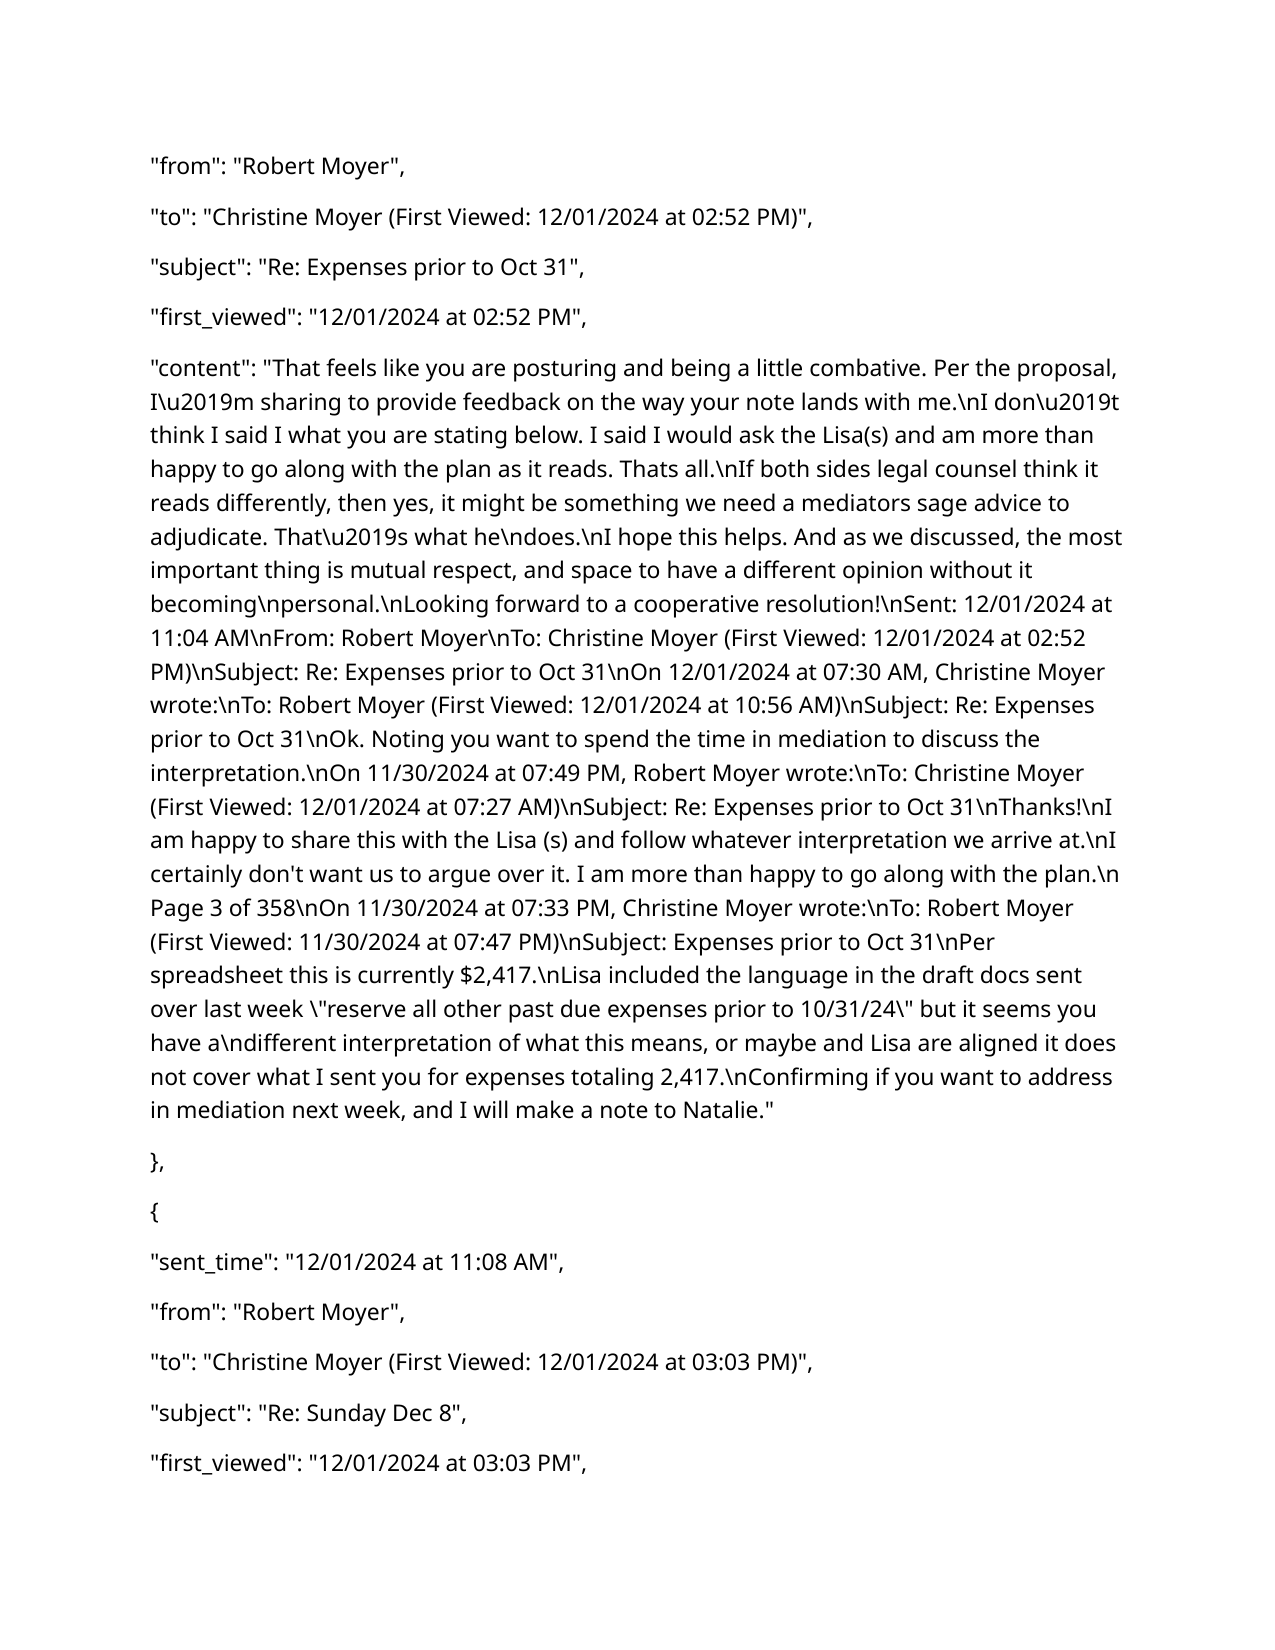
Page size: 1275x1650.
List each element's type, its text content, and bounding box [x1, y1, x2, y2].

text "from": "Robert Moyer", [150, 150, 1125, 181]
text "first_viewed": "12/01/2024 at 03:03 PM", [150, 1447, 1125, 1478]
text "to": "Christine Moyer (First Viewed: 12/01/2024 at 02:52 PM)", [150, 200, 1125, 232]
text "content": "That feels like you are posturing and being a little combative. Per the proposal, I\u2019m sharing to provide feedback on the way your note lands with me.\nI don\u2019t think I said I what you are stating below. I said I would ask the Lisa(s) and am more than happy to go along with the plan as it reads. Thats all.\nIf both sides legal counsel think it reads differently, then yes, it might be something we need a mediators sage advice to adjudicate. That\u2019s what he\ndoes.\nI hope this helps. And as we discussed, the most important thing is mutual respect, and space to have a different opinion without it becoming\npersonal.\nLooking forward to a cooperative resolution!\nSent: 12/01/2024 at 11:04 AM\nFrom: Robert Moyer\nTo: Christine Moyer (First Viewed: 12/01/2024 at 02:52 PM)\nSubject: Re: Expenses prior to Oct 31\nOn 12/01/2024 at 07:30 AM, Christine Moyer wrote:\nTo: Robert Moyer (First Viewed: 12/01/2024 at 10:56 AM)\nSubject: Re: Expenses prior to Oct 31\nOk. Noting you want to spend the time in mediation to discuss the interpretation.\nOn 11/30/2024 at 07:49 PM, Robert Moyer wrote:\nTo: Christine Moyer (First Viewed: 12/01/2024 at 07:27 AM)\nSubject: Re: Expenses prior to Oct 31\nThanks!\nI am happy to share this with the Lisa (s) and follow whatever interpretation we arrive at.\nI certainly don't want us to argue over it. I am more than happy to go along with the plan.\n Page 3 of 358\nOn 11/30/2024 at 07:33 PM, Christine Moyer wrote:\nTo: Robert Moyer (First Viewed: 11/30/2024 at 07:47 PM)\nSubject: Expenses prior to Oct 31\nPer spreadsheet this is currently $2,417.\nLisa included the language in the draft docs sent over last week \"reserve all other past due expenses prior to 10/31/24\" but it seems you have a\ndifferent interpretation of what this means, or maybe and Lisa are aligned it does not cover what I sent you for expenses totaling 2,417.\nConfirming if you want to address in mediation next week, and I will make a note to Natalie." [150, 352, 1125, 1125]
text "first_viewed": "12/01/2024 at 02:52 PM", [150, 301, 1125, 332]
text "to": "Christine Moyer (First Viewed: 12/01/2024 at 03:03 PM)", [150, 1346, 1125, 1377]
text { [150, 1195, 1125, 1226]
text "subject": "Re: Expenses prior to Oct 31", [150, 251, 1125, 282]
text "sent_time": "12/01/2024 at 11:08 AM", [150, 1245, 1125, 1277]
text "subject": "Re: Sunday Dec 8", [150, 1397, 1125, 1428]
text }, [150, 1144, 1125, 1176]
text "from": "Robert Moyer", [150, 1296, 1125, 1327]
